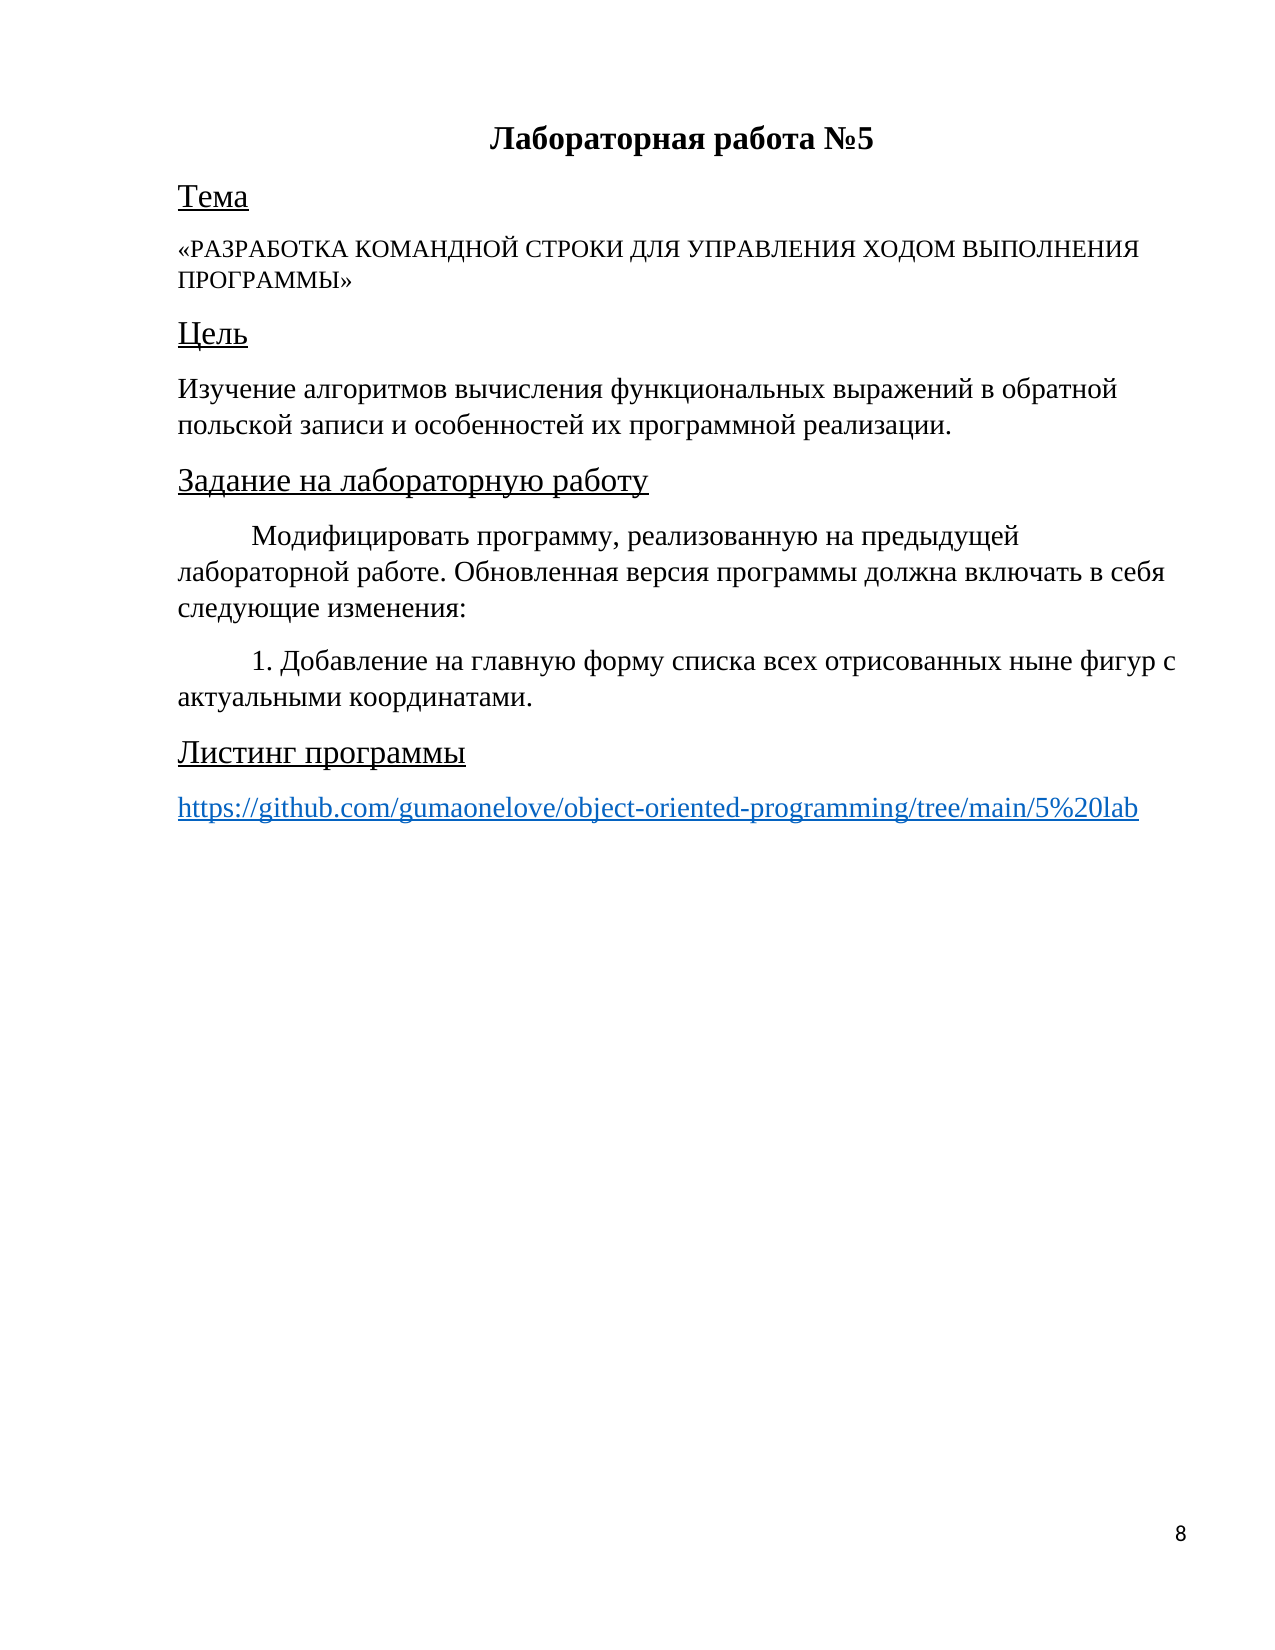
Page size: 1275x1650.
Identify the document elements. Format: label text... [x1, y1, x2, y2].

text Лабораторная работа №5 [177, 118, 1186, 156]
text Изучение алгоритмов вычисления функциональных выражений в обратной польской записи и особенностей их программной реализации. [177, 371, 1186, 441]
text Модифицировать программу, реализованную на предыдущей лабораторной работе. Обновленная версия программы должна включать в себя следующие изменения: [177, 518, 1186, 624]
text «РАЗРАБОТКА КОМАНДНОЙ СТРОКИ ДЛЯ УПРАВЛЕНИЯ ХОДОМ ВЫПОЛНЕНИЯ ПРОГРАММЫ» [177, 234, 1186, 294]
text Листинг программы [177, 732, 1186, 770]
text Задание на лабораторную работу [177, 460, 1186, 498]
text Тема [177, 176, 1186, 214]
text 1. Добавление на главную форму списка всех отрисованных ныне фигур с актуальными координатами. [177, 643, 1186, 713]
text https://github.com/gumaonelove/object-oriented-programming/tree/main/5%20lab [177, 790, 1186, 823]
text Цель [177, 313, 1186, 351]
